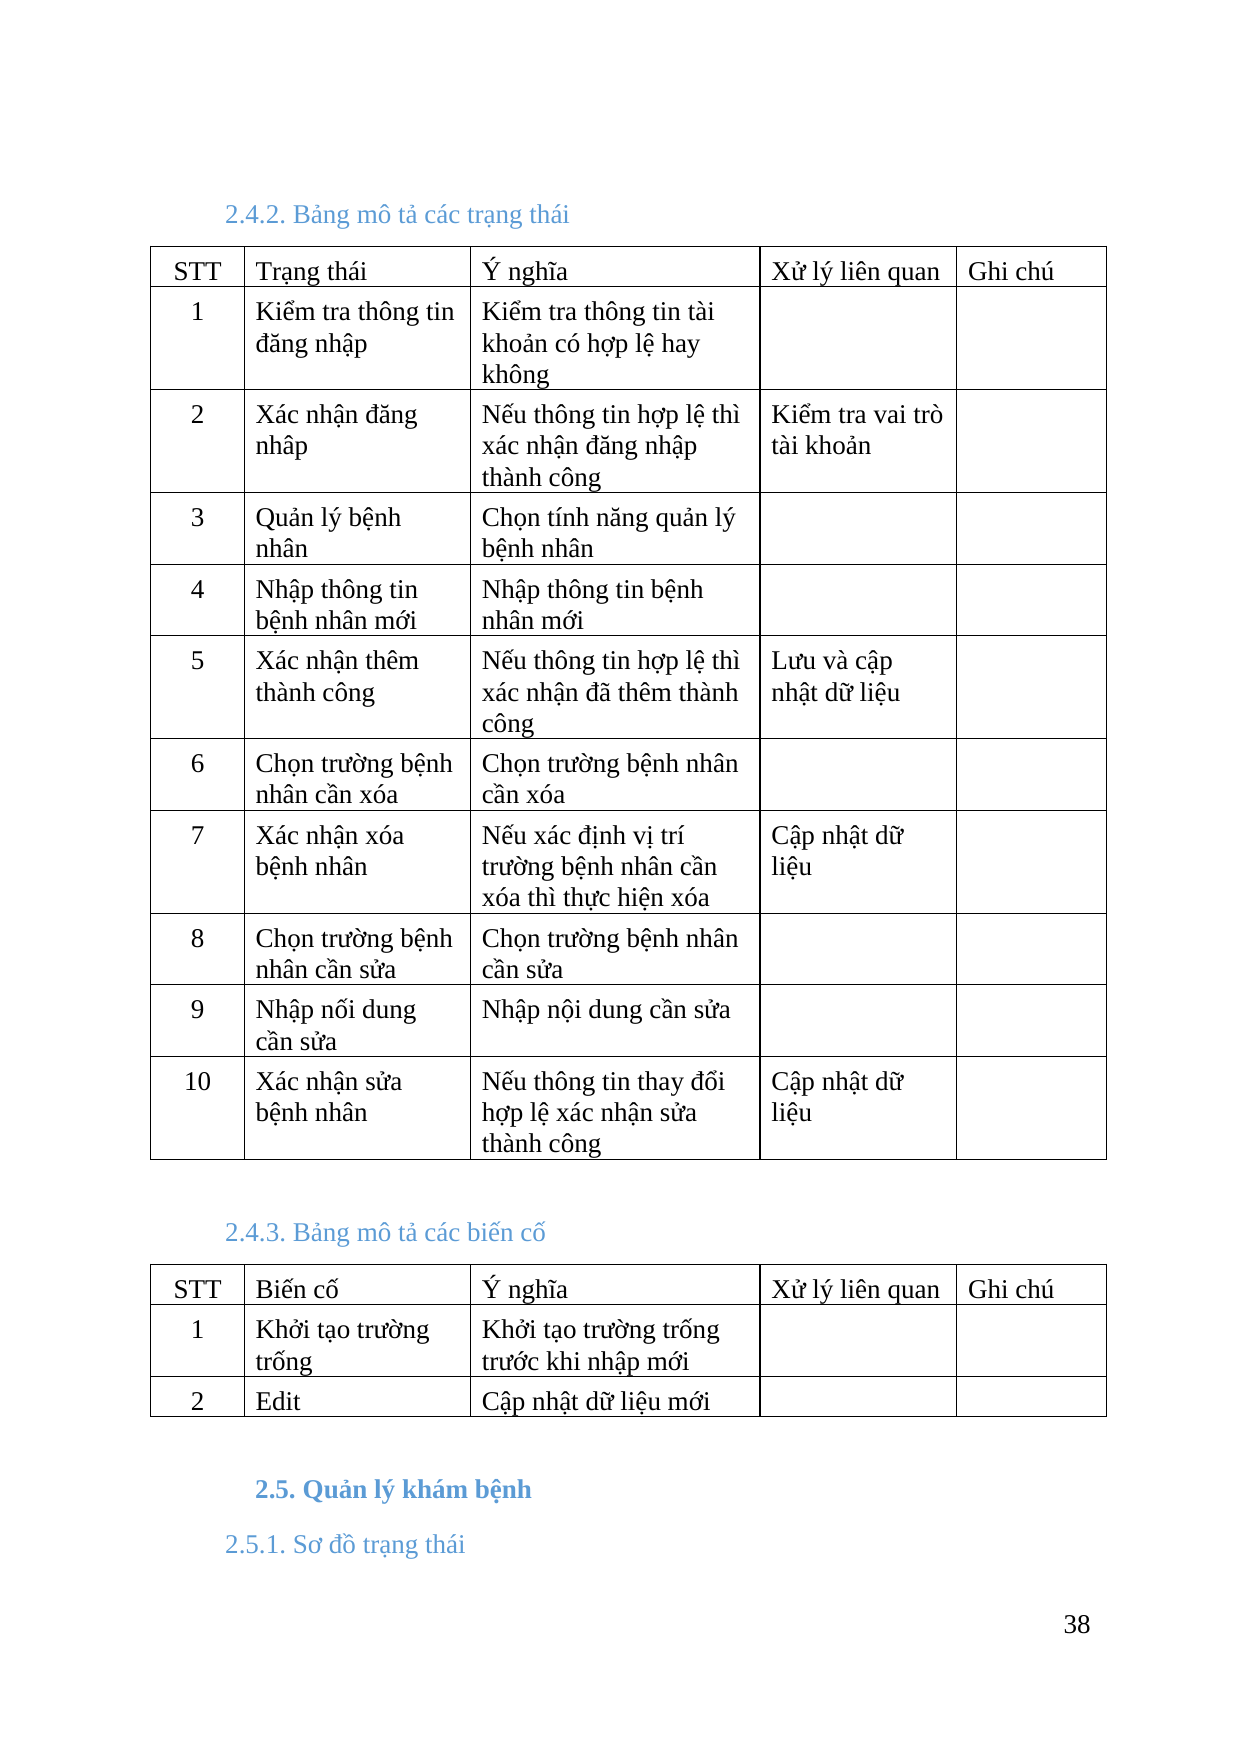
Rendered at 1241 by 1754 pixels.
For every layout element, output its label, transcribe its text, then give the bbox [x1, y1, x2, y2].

table_cell Cập nhật dữ liệu [761, 811, 956, 912]
table_header Biến cố [245, 1265, 470, 1304]
table_cell 4 [151, 565, 244, 635]
table_cell Chọn trường bệnh nhân cần xóa [245, 739, 470, 809]
table_cell Nhập thông tin bệnh nhân mới [471, 565, 759, 635]
table_cell [761, 1305, 956, 1376]
table_cell [957, 1377, 1106, 1416]
table_cell Cập nhật dữ liệu [761, 1057, 956, 1158]
table_cell 1 [151, 1305, 244, 1376]
subtitle Quản lý khám bệnh [180, 1473, 1090, 1504]
table_header Xử lý liên quan [761, 1265, 956, 1304]
table_cell 2 [151, 1377, 244, 1416]
table_cell 3 [151, 493, 244, 563]
table_cell [761, 493, 956, 563]
text 2.4.2. Bảng mô tả các trạng thái [150, 198, 1090, 229]
table_cell [957, 287, 1106, 389]
table_cell Kiểm tra vai trò tài khoản [761, 390, 956, 492]
table_cell Kiểm tra thông tin tài khoản có hợp lệ hay không [471, 287, 759, 389]
table_cell 10 [151, 1057, 244, 1158]
table_cell [761, 1377, 956, 1416]
table_cell Chọn tính năng quản lý bệnh nhân [471, 493, 759, 563]
table_cell Lưu và cập nhật dữ liệu [761, 636, 956, 738]
table_cell Chọn trường bệnh nhân cần sửa [245, 914, 470, 984]
table_header Ý nghĩa [471, 247, 759, 286]
table_cell [761, 985, 956, 1056]
table_cell 1 [151, 287, 244, 389]
table_cell 5 [151, 636, 244, 738]
table_header Xử lý liên quan [761, 247, 956, 286]
text 2.4.3. Bảng mô tả các biến cố [150, 1216, 1090, 1247]
table_cell [761, 287, 956, 389]
table_cell [957, 1057, 1106, 1158]
table_cell Xác nhận thêm thành công [245, 636, 470, 738]
table_cell Xác nhận xóa bệnh nhân [245, 811, 470, 912]
table_cell [957, 914, 1106, 984]
table_cell [957, 985, 1106, 1056]
table_cell 7 [151, 811, 244, 912]
table_cell 9 [151, 985, 244, 1056]
table_cell Edit [245, 1377, 470, 1416]
table_cell [957, 565, 1106, 635]
table_cell Cập nhật dữ liệu mới [471, 1377, 759, 1416]
table_header STT [151, 247, 244, 286]
table_cell [957, 811, 1106, 912]
table_cell [957, 390, 1106, 492]
table_header Trạng thái [245, 247, 470, 286]
table_cell [957, 739, 1106, 809]
table_cell Nếu thông tin thay đổi hợp lệ xác nhận sửa thành công [471, 1057, 759, 1158]
table_cell [957, 636, 1106, 738]
table_cell Kiểm tra thông tin đăng nhập [245, 287, 470, 389]
table_cell Chọn trường bệnh nhân cần sửa [471, 914, 759, 984]
table_cell Nếu thông tin hợp lệ thì xác nhận đã thêm thành công [471, 636, 759, 738]
table_cell Nhập thông tin bệnh nhân mới [245, 565, 470, 635]
table_cell Chọn trường bệnh nhân cần xóa [471, 739, 759, 809]
table_cell Nếu xác định vị trí trường bệnh nhân cần xóa thì thực hiện xóa [471, 811, 759, 912]
table_cell Khởi tạo trường trống trước khi nhập mới [471, 1305, 759, 1376]
table_cell 6 [151, 739, 244, 809]
table_cell Nhập nối dung cần sửa [245, 985, 470, 1056]
table_cell Khởi tạo trường trống [245, 1305, 470, 1376]
table_cell 2 [151, 390, 244, 492]
table_cell Xác nhận đăng nhâp [245, 390, 470, 492]
table_header Ghi chú [957, 247, 1106, 286]
table_cell [761, 565, 956, 635]
table_header Ghi chú [957, 1265, 1106, 1304]
text 2.5.1. Sơ đồ trạng thái [150, 1528, 1090, 1559]
table_cell [761, 914, 956, 984]
table_cell [761, 739, 956, 809]
table_cell Nhập nội dung cần sửa [471, 985, 759, 1056]
table_cell [957, 1305, 1106, 1376]
table_cell Nếu thông tin hợp lệ thì xác nhận đăng nhập thành công [471, 390, 759, 492]
table_header Ý nghĩa [471, 1265, 759, 1304]
table_cell 8 [151, 914, 244, 984]
table_cell Quản lý bệnh nhân [245, 493, 470, 563]
table_cell Xác nhận sửa bệnh nhân [245, 1057, 470, 1158]
table_header STT [151, 1265, 244, 1304]
table_cell [957, 493, 1106, 563]
